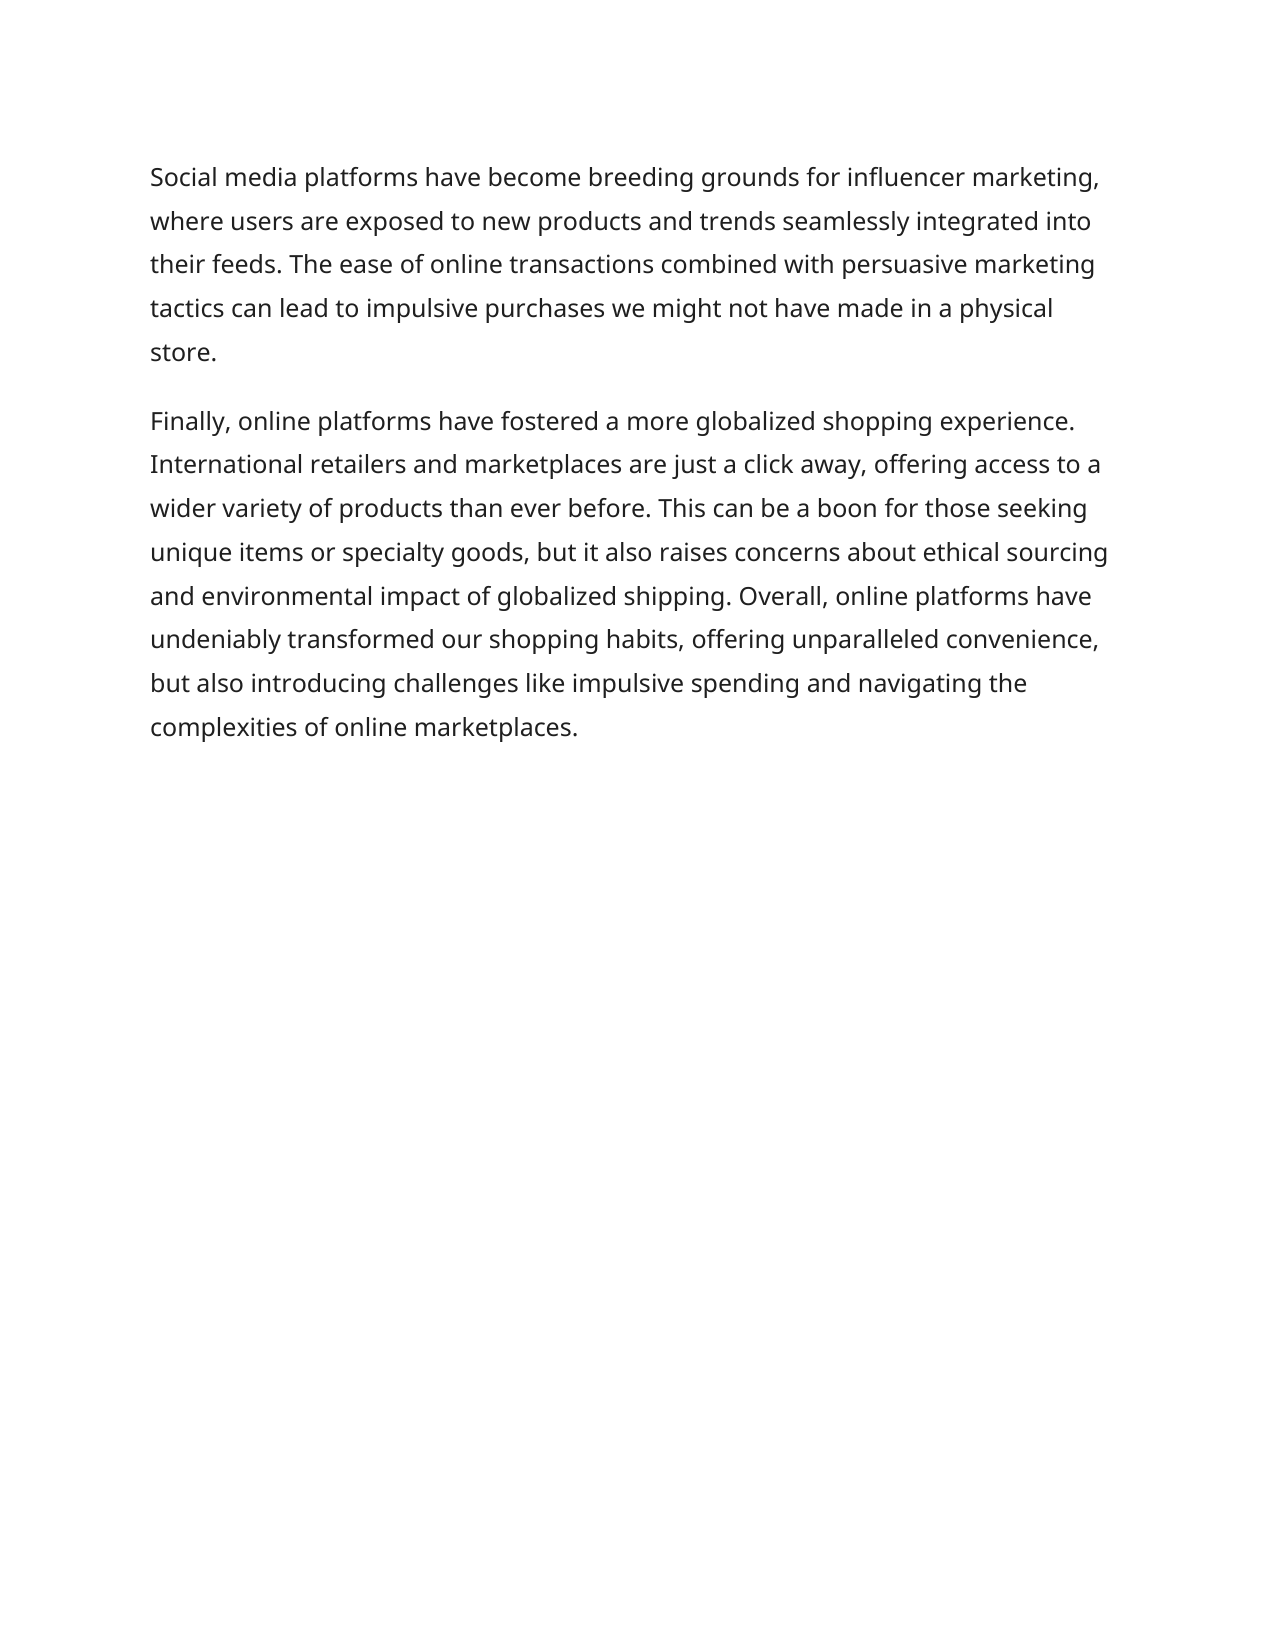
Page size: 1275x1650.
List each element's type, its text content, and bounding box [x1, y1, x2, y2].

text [150, 150, 1125, 369]
text Finally, online platforms have fostered a more globalized shopping experience. International retailers and marketplaces are just a click away, offering access to a wider variety of products than ever before. This can be a boon for those seeking unique items or specialty goods, but it also raises concerns about ethical sourcing and environmental impact of globalized shipping. Overall, online platforms have undeniably transformed our shopping habits, offering unparalleled convenience, but also introducing challenges like impulsive spending and navigating the complexities of online marketplaces. [150, 394, 1125, 744]
